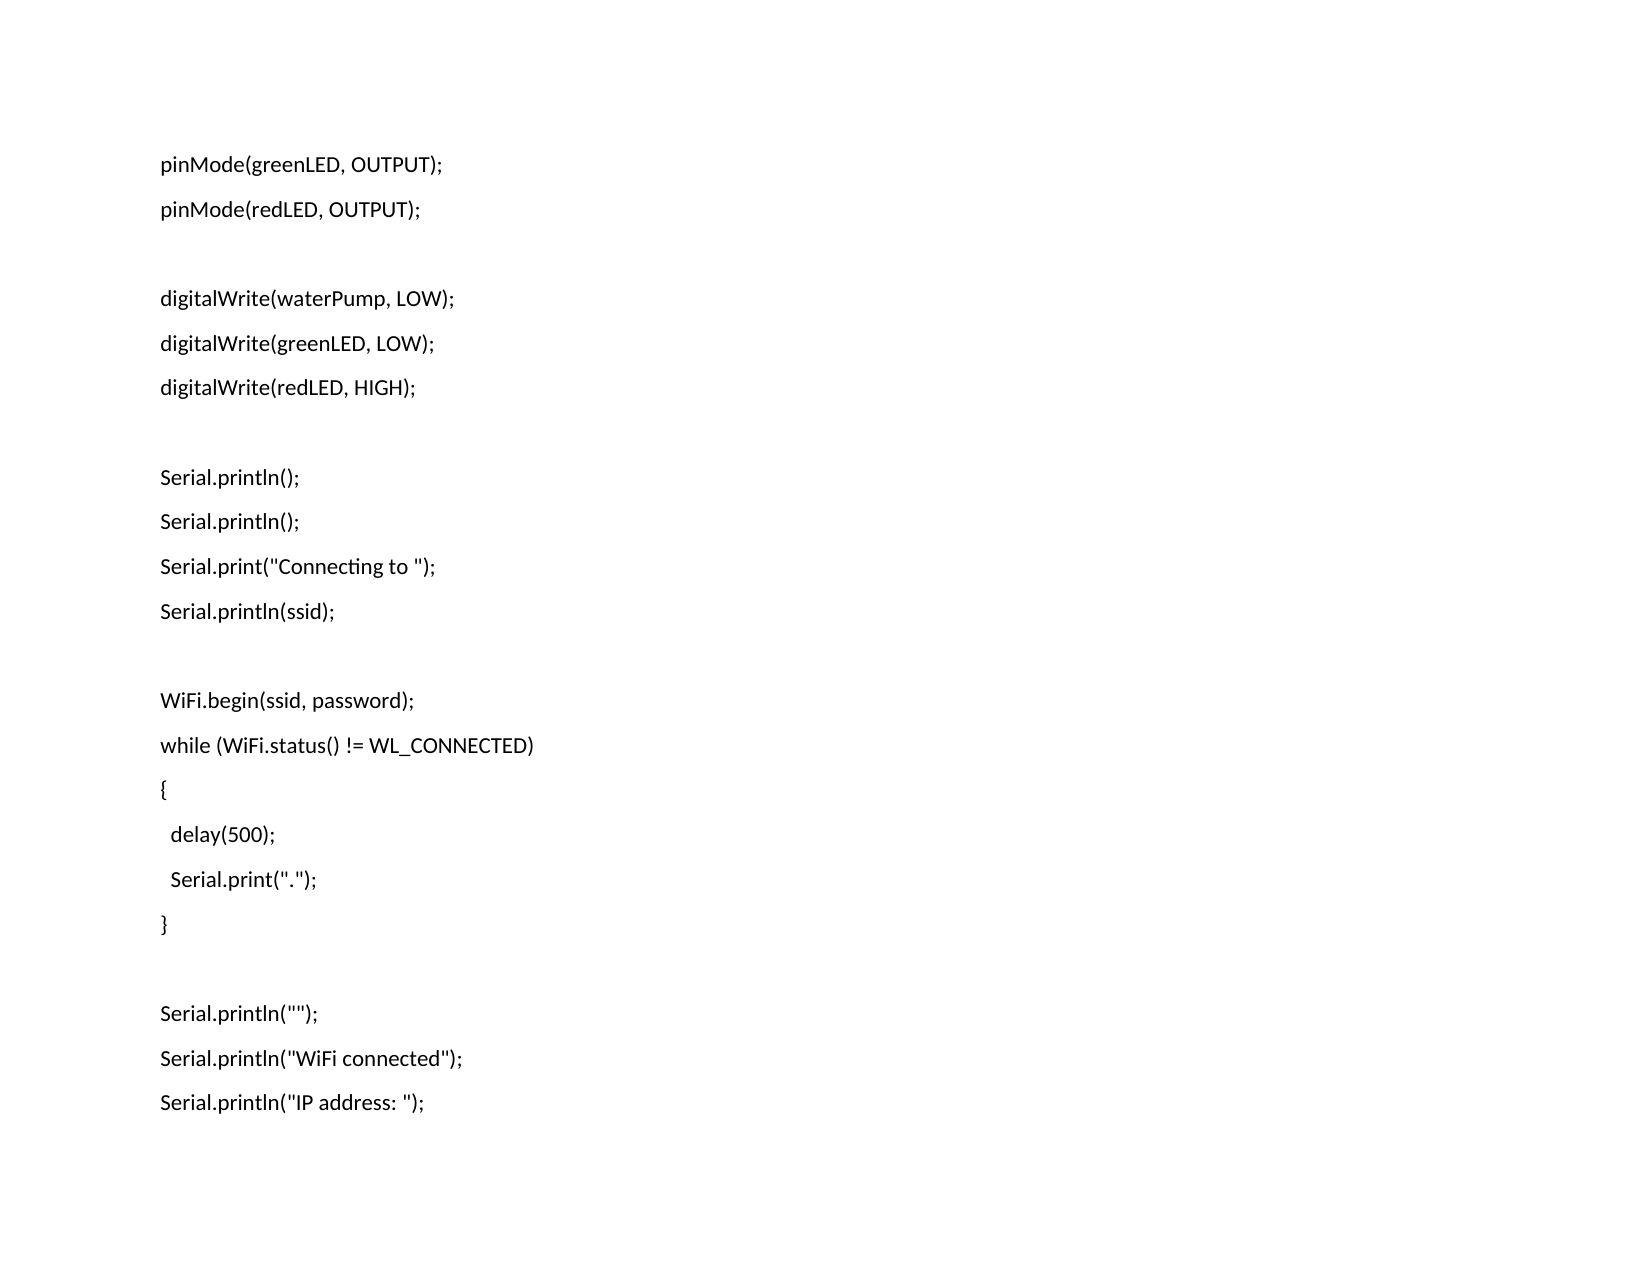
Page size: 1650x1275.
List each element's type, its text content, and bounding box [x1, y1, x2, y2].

text digitalWrite(redLED, HIGH); [150, 373, 1500, 401]
text while (WiFi.status() != WL_CONNECTED) [150, 731, 1500, 759]
text } [150, 910, 1500, 938]
text pinMode(greenLED, OUTPUT); [150, 150, 1500, 178]
text Serial.print("Connecting to "); [150, 552, 1500, 580]
text Serial.println("WiFi connected"); [150, 1044, 1500, 1072]
text digitalWrite(waterPump, LOW); [150, 284, 1500, 312]
text Serial.println(""); [150, 999, 1500, 1027]
text digitalWrite(greenLED, LOW); [150, 329, 1500, 357]
text Serial.println(); [150, 463, 1500, 491]
text Serial.println(); [150, 507, 1500, 536]
text Serial.println("IP address: "); [150, 1088, 1500, 1116]
text Serial.println(ssid); [150, 597, 1500, 625]
text Serial.print("."); [150, 865, 1500, 893]
text WiFi.begin(ssid, password); [150, 686, 1500, 714]
text pinMode(redLED, OUTPUT); [150, 195, 1500, 223]
text delay(500); [150, 820, 1500, 848]
text { [150, 776, 1500, 804]
